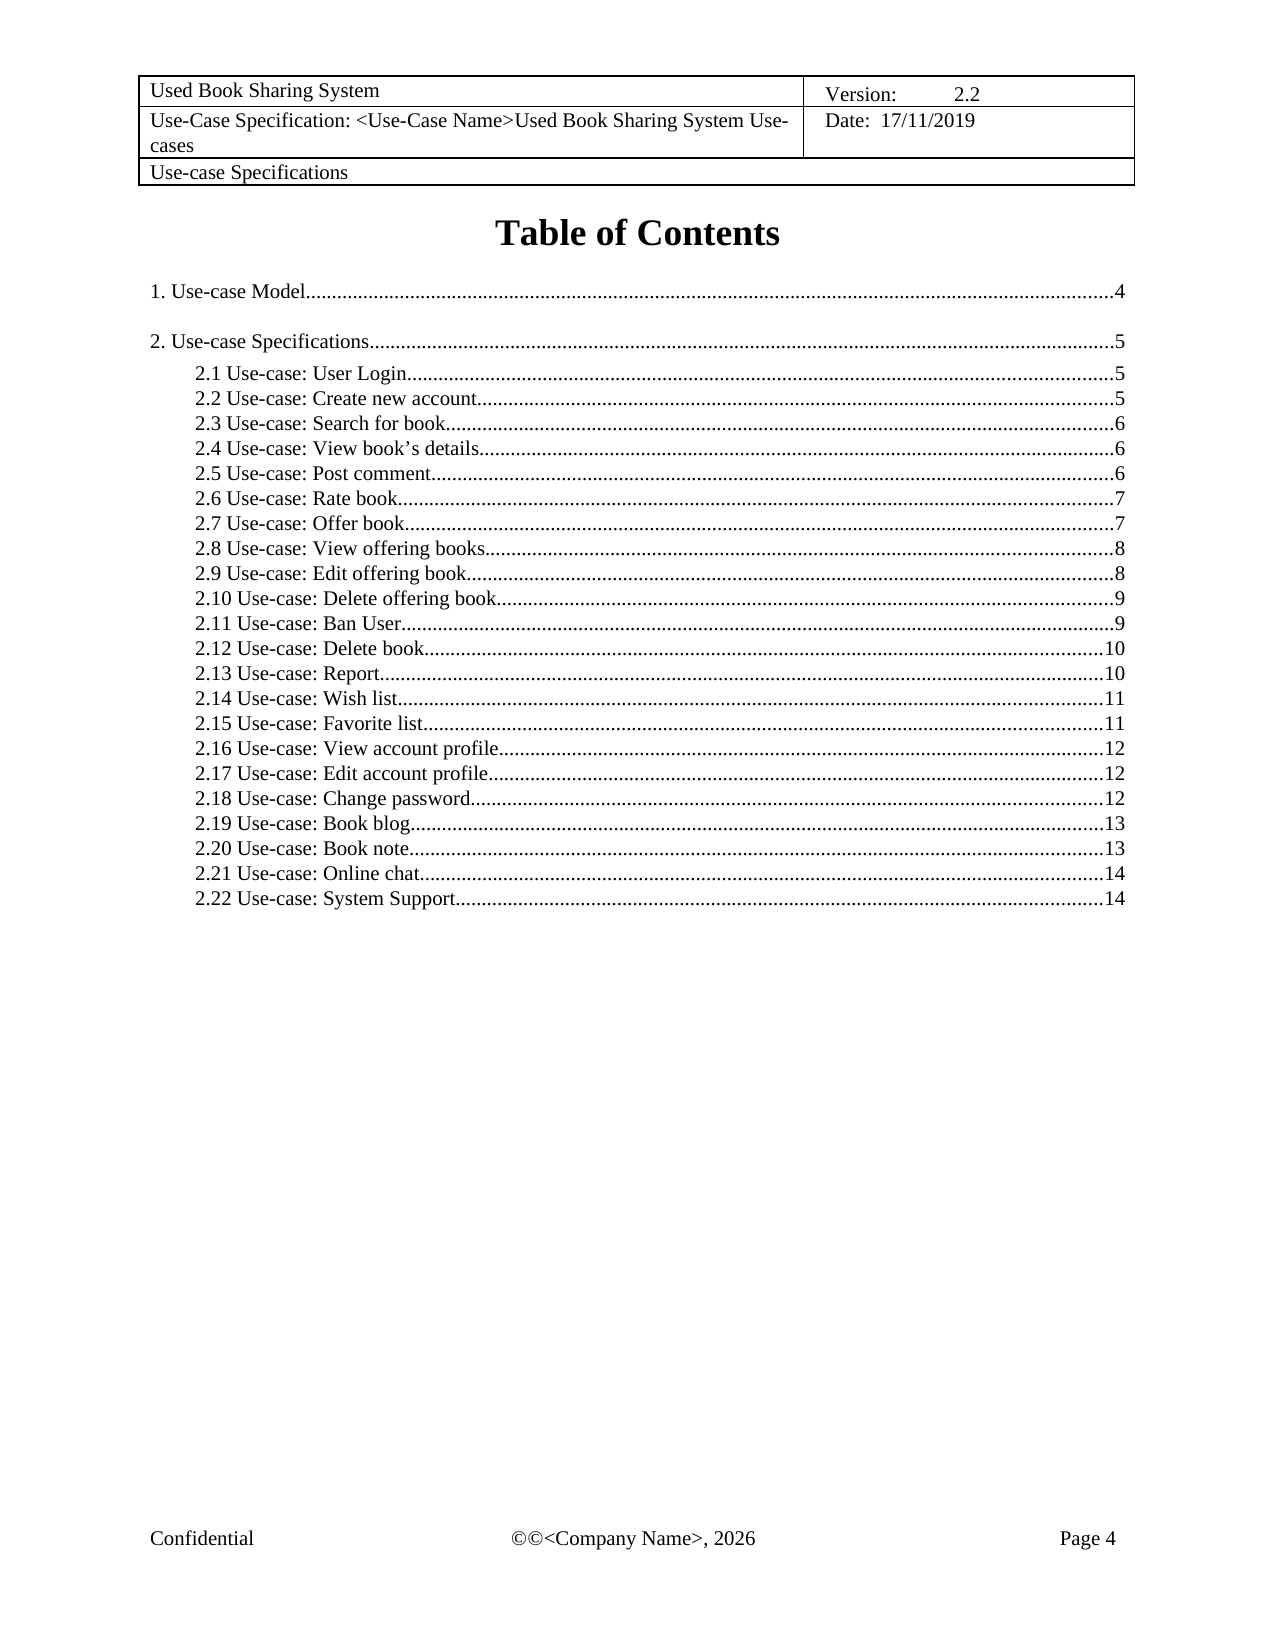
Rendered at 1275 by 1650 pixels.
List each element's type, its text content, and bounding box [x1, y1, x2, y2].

text 2.17 Use-case: Edit account profile 12 [195, 760, 1050, 785]
text 2.9 Use-case: Edit offering book 8 [195, 560, 1050, 585]
text 2.1 Use-case: User Login 5 [195, 360, 1050, 385]
text 2. Use-case Specifications 5 [150, 328, 1050, 353]
text 2.4 Use-case: View book’s details 6 [195, 435, 1050, 460]
title Table of Contents [150, 210, 1125, 253]
text 2.20 Use-case: Book note 13 [195, 835, 1050, 860]
text 2.16 Use-case: View account profile 12 [195, 735, 1050, 760]
text 2.7 Use-case: Offer book 7 [195, 510, 1050, 535]
text 2.19 Use-case: Book blog 13 [195, 810, 1050, 835]
text 2.5 Use-case: Post comment 6 [195, 460, 1050, 485]
text 2.15 Use-case: Favorite list 11 [195, 710, 1050, 735]
text 2.14 Use-case: Wish list 11 [195, 685, 1050, 710]
text 2.18 Use-case: Change password 12 [195, 785, 1050, 810]
text 2.10 Use-case: Delete offering book 9 [195, 585, 1050, 610]
text 2.22 Use-case: System Support 14 [195, 885, 1050, 910]
text 2.21 Use-case: Online chat 14 [195, 860, 1050, 885]
text 2.12 Use-case: Delete book 10 [195, 635, 1050, 660]
text 2.8 Use-case: View offering books 8 [195, 535, 1050, 560]
text 1. Use-case Model 4 [150, 278, 1050, 303]
text 2.2 Use-case: Create new account 5 [195, 385, 1050, 410]
text 2.13 Use-case: Report 10 [195, 660, 1050, 685]
text 2.6 Use-case: Rate book 7 [195, 485, 1050, 510]
text 2.3 Use-case: Search for book 6 [195, 410, 1050, 435]
text 2.11 Use-case: Ban User 9 [195, 610, 1050, 635]
